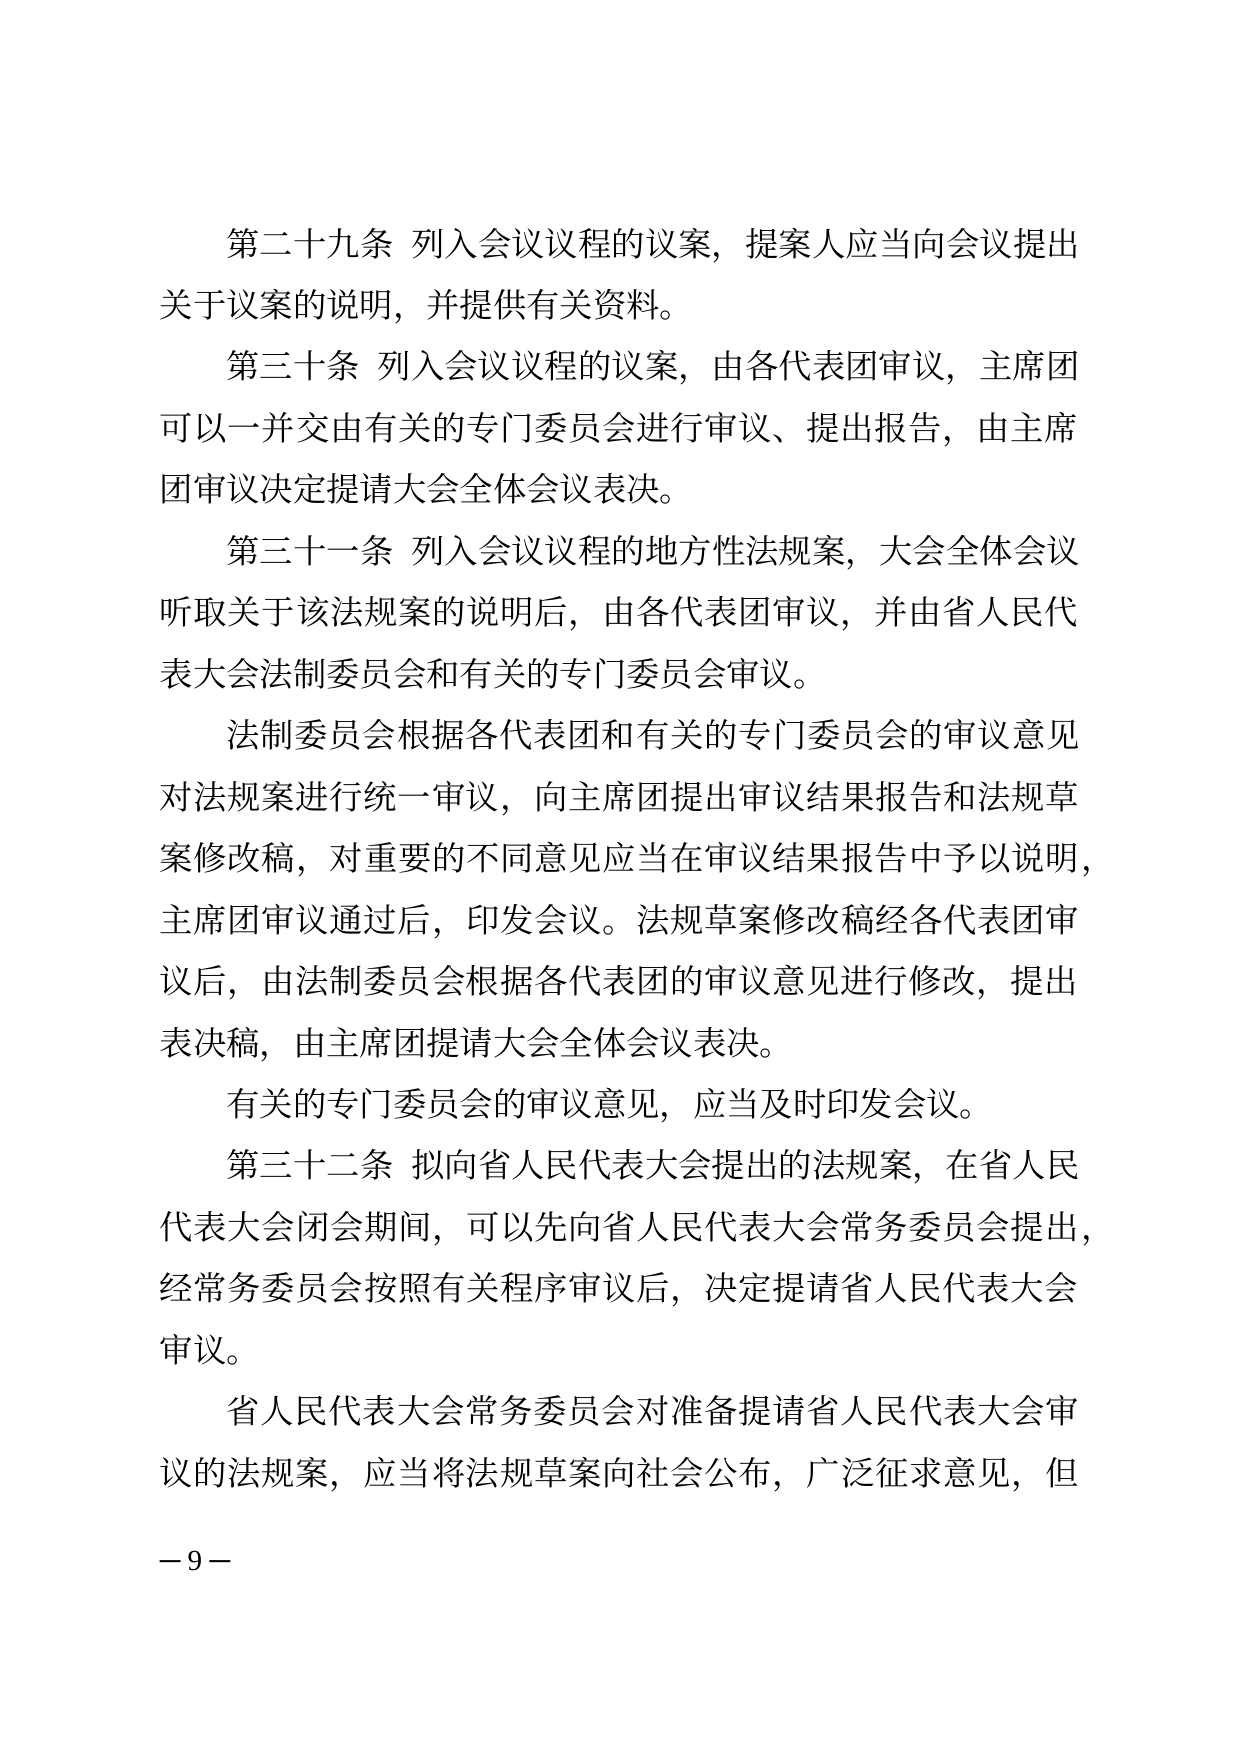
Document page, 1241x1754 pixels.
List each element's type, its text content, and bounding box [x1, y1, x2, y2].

text 有关的专门委员会的审议意见，应当及时印发会议。 [159, 1067, 1081, 1129]
text 第三十二条 拟向省人民代表大会提出的法规案，在省人民代表大会闭会期间，可以先向省人民代表大会常务委员会提出，经常务委员会按照有关程序审议后，决定提请省人民代表大会审议。 [159, 1129, 1081, 1374]
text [159, 1374, 1081, 1497]
text 第三十条 列入会议议程的议案，由各代表团审议，主席团可以一并交由有关的专门委员会进行审议、提出报告，由主席团审议决定提请大会全体会议表决。 [159, 330, 1081, 514]
text 第二十九条 列入会议议程的议案，提案人应当向会议提出关于议案的说明，并提供有关资料。 [159, 207, 1081, 330]
text 第三十一条 列入会议议程的地方性法规案，大会全体会议听取关于该法规案的说明后，由各代表团审议，并由省人民代表大会法制委员会和有关的专门委员会审议。 [159, 514, 1081, 698]
text 法制委员会根据各代表团和有关的专门委员会的审议意见，对法规案进行统一审议，向主席团提出审议结果报告和法规草案修改稿，对重要的不同意见应当在审议结果报告中予以说明，主席团审议通过后，印发会议。法规草案修改稿经各代表团审议后，由法制委员会根据各代表团的审议意见进行修改，提出表决稿，由主席团提请大会全体会议表决。 [159, 698, 1081, 1067]
